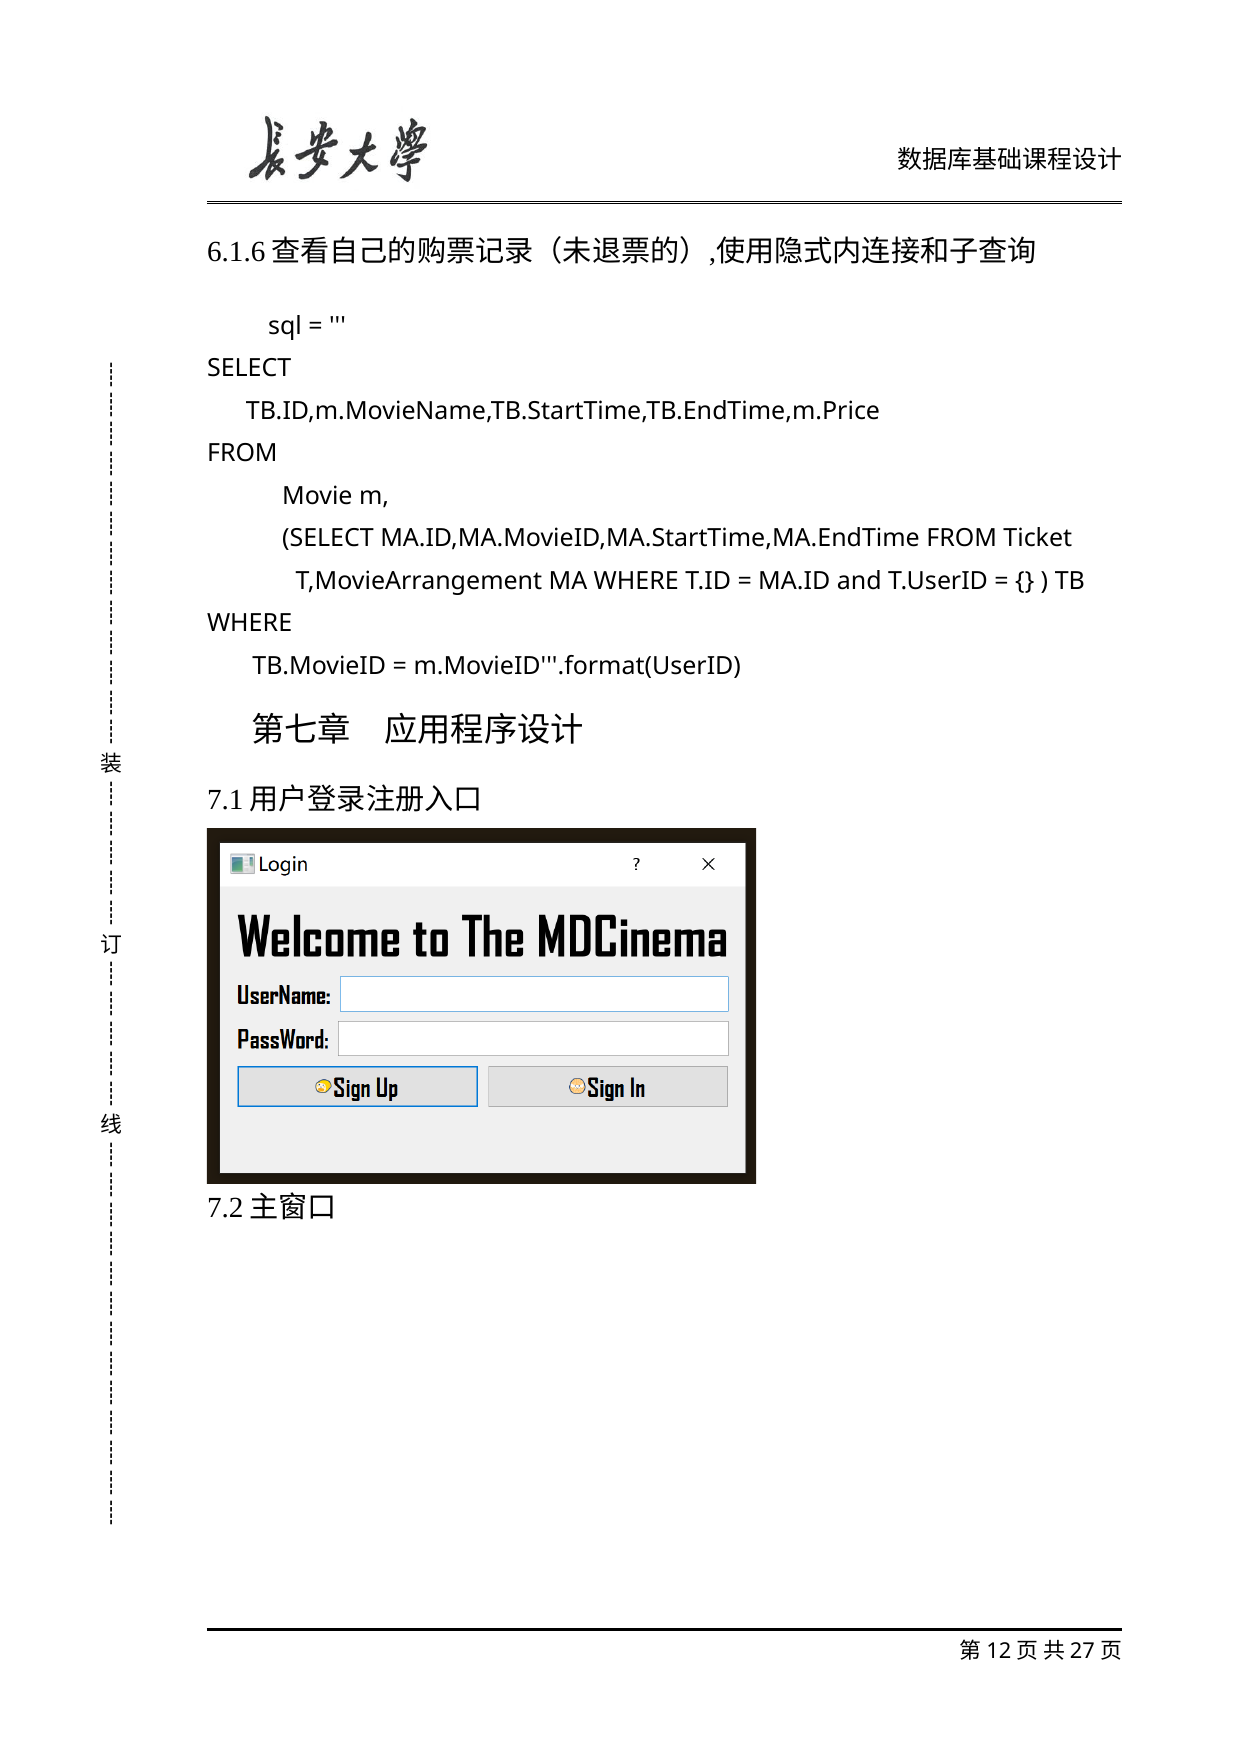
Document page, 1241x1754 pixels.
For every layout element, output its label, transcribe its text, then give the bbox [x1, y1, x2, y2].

subtitle 应用程序设计 [251, 703, 1122, 751]
subtitle 6.1.6查看自己的购票记录（未退票的）,使用隐式内连接和子查询 [207, 228, 1122, 270]
text FROM [207, 435, 1122, 469]
picture [244, 106, 437, 194]
text TB.ID,m.MovieName,TB.StartTime,TB.EndTime,m.Price [207, 393, 1122, 427]
text Movie m, [207, 478, 1122, 512]
subtitle 7.2主窗口 [207, 1184, 1122, 1226]
subtitle 7.1用户登录注册入口 [207, 775, 1122, 818]
text sql = ''' [207, 308, 1122, 342]
text (SELECT MA.ID,MA.MovieID,MA.StartTime,MA.EndTime FROM Ticket T,MovieArrangement MA WHERE T.ID = MA.ID and T.UserID = {} ) TB [207, 520, 1122, 597]
text TB.MovieID = m.MovieID'''.format(UserID) [207, 648, 1122, 682]
text WHERE [207, 605, 1122, 639]
text SELECT [207, 350, 1122, 384]
picture [206, 828, 757, 1184]
